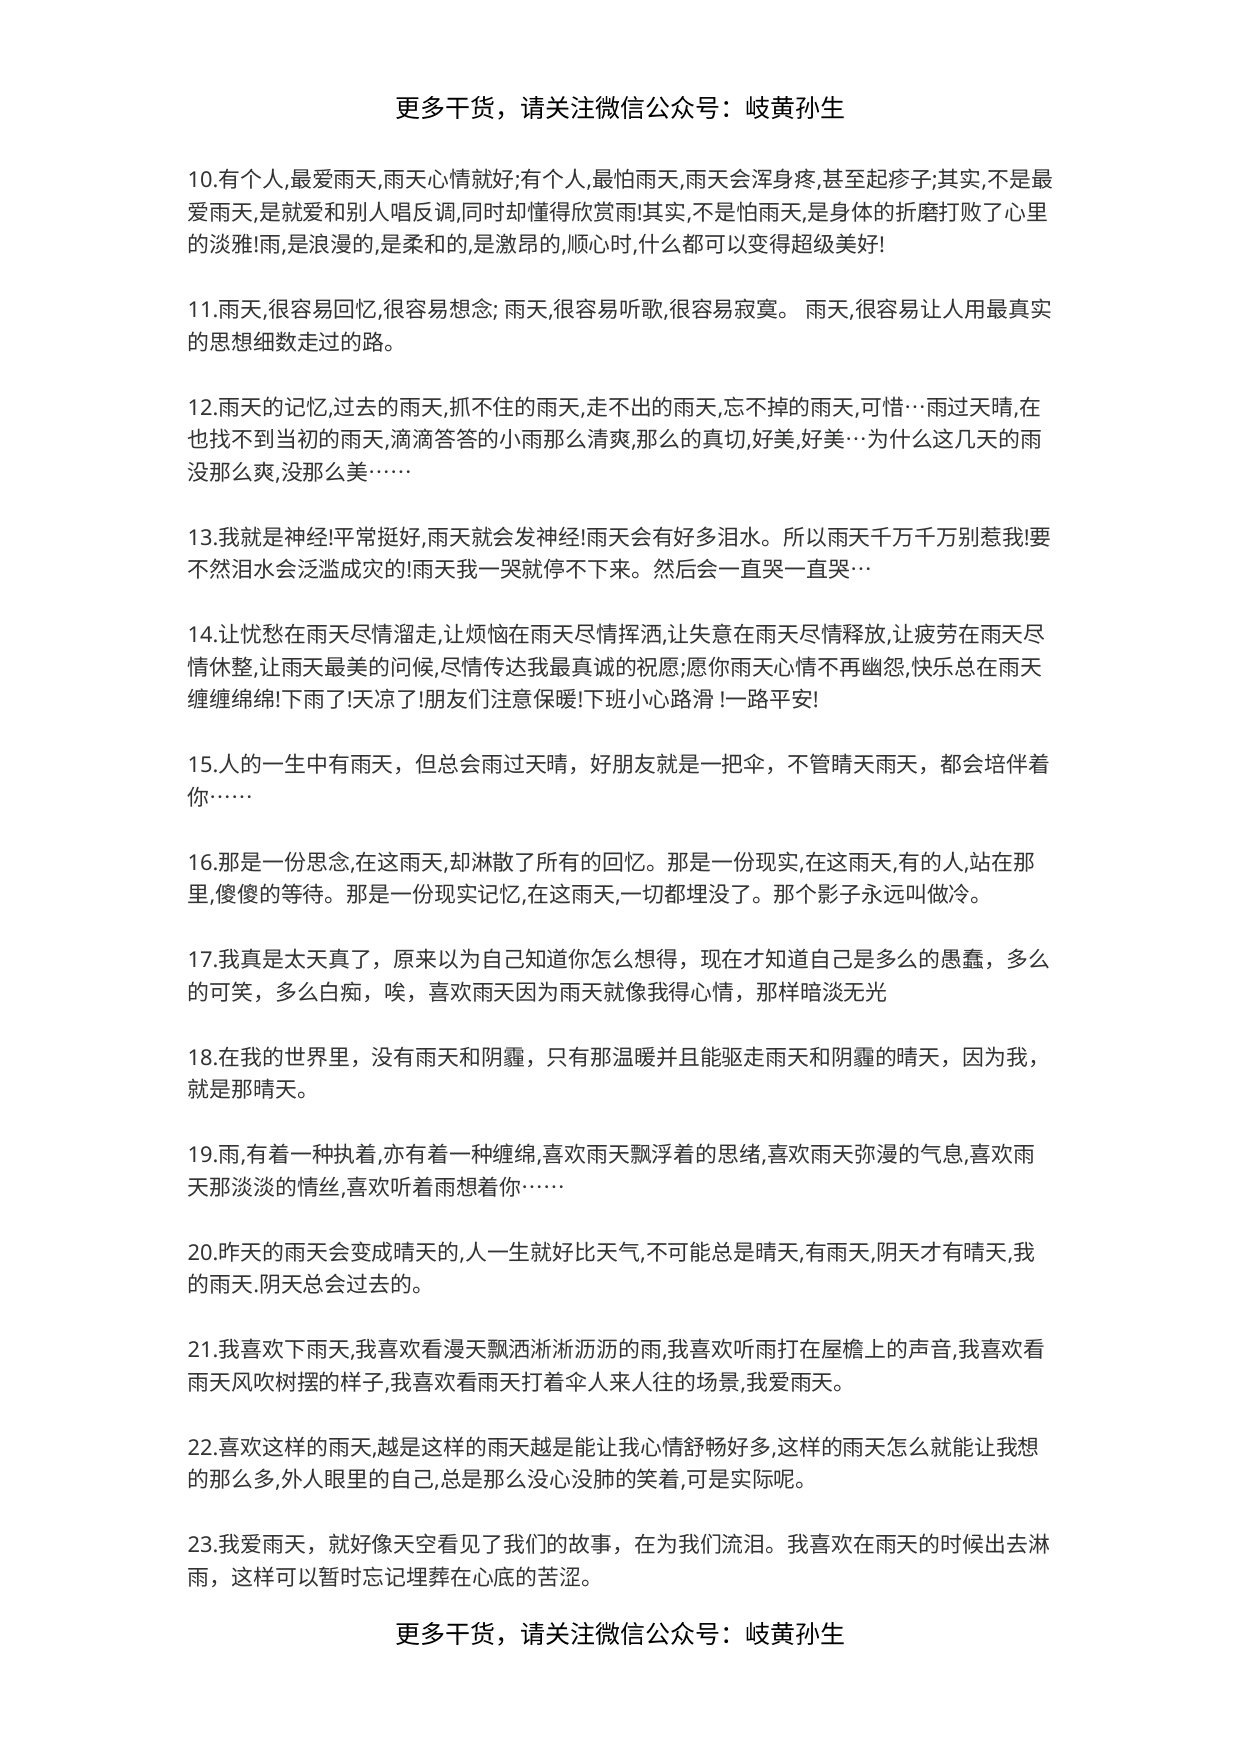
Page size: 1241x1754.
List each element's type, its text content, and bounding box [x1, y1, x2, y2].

text 19.雨,有着一种执着,亦有着一种缠绵,喜欢雨天飘浮着的思绪,喜欢雨天弥漫的气息,喜欢雨天那淡淡的情丝,喜欢听着雨想着你…… [187, 1137, 1053, 1202]
text 17.我真是太天真了，原来以为自己知道你怎么想得，现在才知道自己是多么的愚蠢，多么的可笑，多么白痴，唉，喜欢雨天因为雨天就像我得心情，那样暗淡无光 [187, 942, 1053, 1007]
text 14.让忧愁在雨天尽情溜走,让烦恼在雨天尽情挥洒,让失意在雨天尽情释放,让疲劳在雨天尽情休整,让雨天最美的问候,尽情传达我最真诚的祝愿;愿你雨天心情不再幽怨,快乐总在雨天缠缠绵绵!下雨了!天凉了!朋友们注意保暖!下班小心路滑 !一路平安! [187, 617, 1053, 714]
text 23.我爱雨天，就好像天空看见了我们的故事，在为我们流泪。我喜欢在雨天的时候出去淋雨，这样可以暂时忘记埋葬在心底的苦涩。 [187, 1527, 1053, 1592]
text 13.我就是神经!平常挺好,雨天就会发神经!雨天会有好多泪水。所以雨天千万千万别惹我!要不然泪水会泛滥成灾的!雨天我一哭就停不下来。然后会一直哭一直哭… [187, 519, 1053, 584]
text 20.昨天的雨天会变成晴天的,人一生就好比天气,不可能总是晴天,有雨天,阴天才有晴天,我的雨天.阴天总会过去的。 [187, 1234, 1053, 1299]
text 22.喜欢这样的雨天,越是这样的雨天越是能让我心情舒畅好多,这样的雨天怎么就能让我想的那么多,外人眼里的自己,总是那么没心没肺的笑着,可是实际呢。 [187, 1429, 1053, 1494]
text 12.雨天的记忆,过去的雨天,抓不住的雨天,走不出的雨天,忘不掉的雨天,可惜…雨过天晴,在也找不到当初的雨天,滴滴答答的小雨那么清爽,那么的真切,好美,好美…为什么这几天的雨没那么爽,没那么美…… [187, 389, 1053, 487]
text 11.雨天,很容易回忆,很容易想念; 雨天,很容易听歌,很容易寂寞。 雨天,很容易让人用最真实的思想细数走过的路。 [187, 292, 1053, 357]
text 10.有个人,最爱雨天,雨天心情就好;有个人,最怕雨天,雨天会浑身疼,甚至起疹子;其实,不是最爱雨天,是就爱和别人唱反调,同时却懂得欣赏雨!其实,不是怕雨天,是身体的折磨打败了心里的淡雅!雨,是浪漫的,是柔和的,是激昂的,顺心时,什么都可以变得超级美好! [187, 162, 1053, 259]
text 16.那是一份思念,在这雨天,却淋散了所有的回忆。那是一份现实,在这雨天,有的人,站在那里,傻傻的等待。那是一份现实记忆,在这雨天,一切都埋没了。那个影子永远叫做冷。 [187, 844, 1053, 909]
text 15.人的一生中有雨天，但总会雨过天晴，好朋友就是一把伞，不管睛天雨天，都会培伴着你…… [187, 747, 1053, 812]
text 18.在我的世界里，没有雨天和阴霾，只有那温暖并且能驱走雨天和阴霾的晴天，因为我，就是那晴天。 [187, 1039, 1053, 1104]
text 21.我喜欢下雨天,我喜欢看漫天飘洒淅淅沥沥的雨,我喜欢听雨打在屋檐上的声音,我喜欢看雨天风吹树摆的样子,我喜欢看雨天打着伞人来人往的场景,我爱雨天。 [187, 1332, 1053, 1397]
